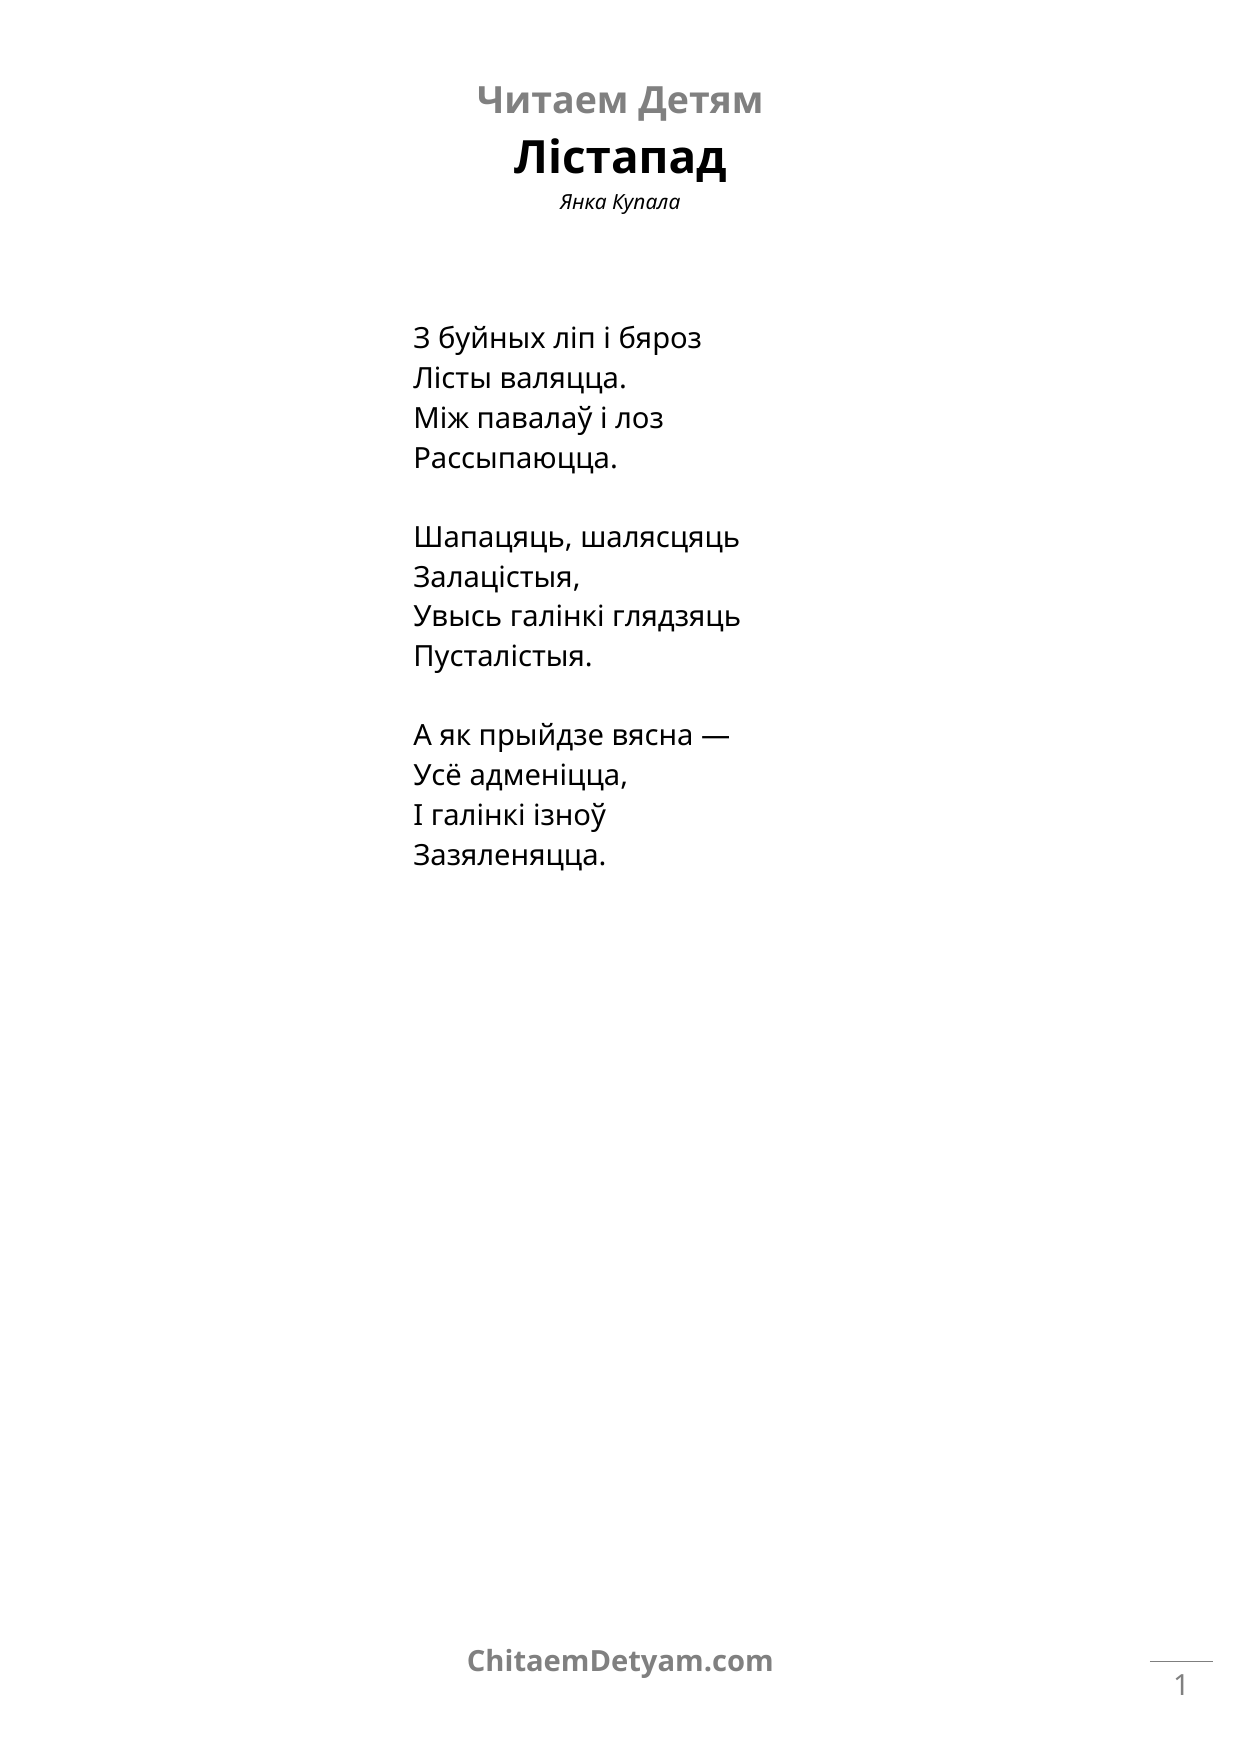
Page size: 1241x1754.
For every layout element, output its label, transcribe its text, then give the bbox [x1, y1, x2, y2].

text I галінкі ізноў [413, 794, 1122, 834]
text Зазяленяцца. [413, 834, 1122, 873]
text Шапацяць, шалясцяць [413, 516, 1122, 556]
text Усё адменіцца, [413, 754, 1122, 794]
text Лісты валяцца. [413, 357, 1122, 397]
text Пусталістыя. [413, 635, 1122, 675]
text Лістапад Янка Купала [118, 125, 1122, 216]
text З буйных ліп і бяроз [413, 318, 1122, 357]
text Залацістыя, [413, 556, 1122, 596]
text Рассыпаюцца. [413, 437, 1122, 477]
text Між павалаў і лоз [413, 397, 1122, 437]
text Увысь галінкі глядзяць [413, 596, 1122, 635]
text А як прыйдзе вясна — [413, 715, 1122, 754]
